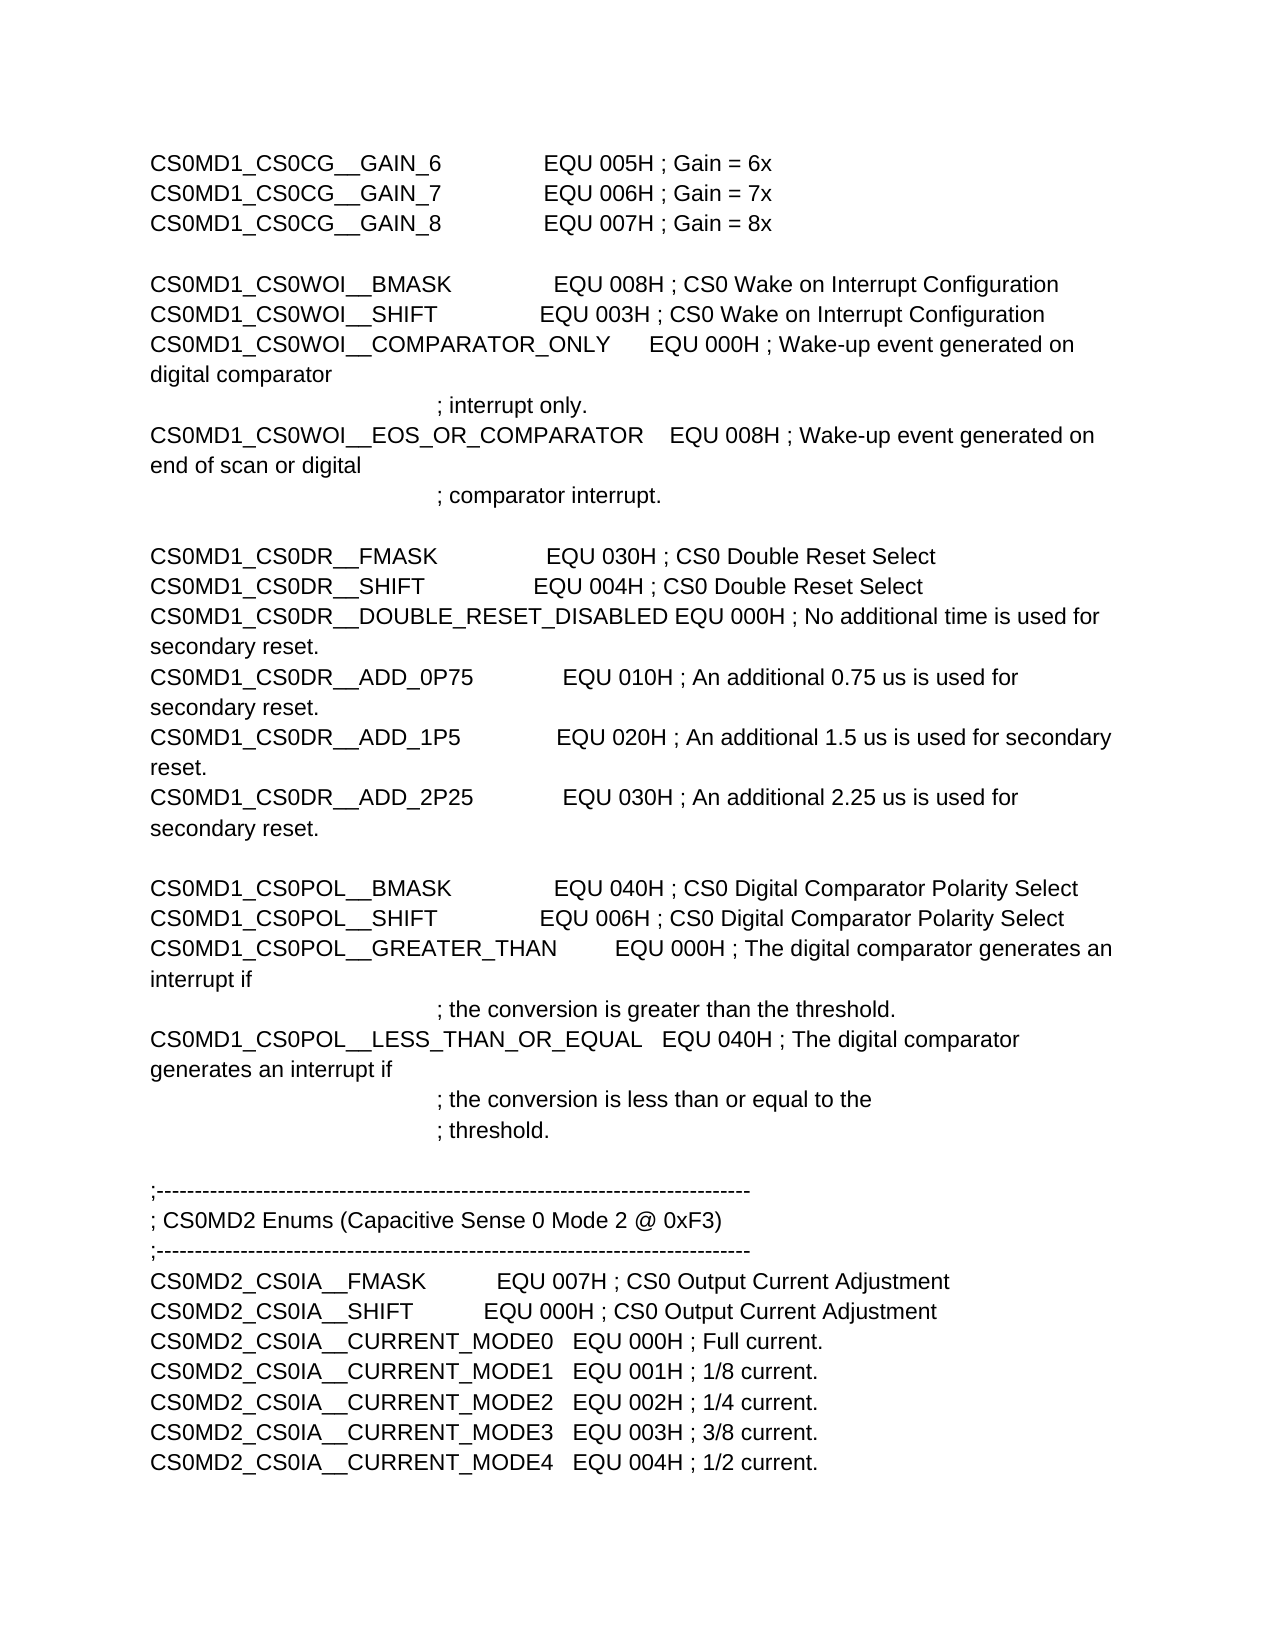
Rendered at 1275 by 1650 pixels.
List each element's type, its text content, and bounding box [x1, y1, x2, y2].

text ;------------------------------------------------------------------------------ [150, 1237, 1125, 1264]
text CS0MD2_CS0IA__SHIFT EQU 000H ; CS0 Output Current Adjustment [150, 1298, 1125, 1324]
text CS0MD2_CS0IA__CURRENT_MODE3 EQU 003H ; 3/8 current. [150, 1419, 1125, 1445]
text CS0MD1_CS0POL__GREATER_THAN EQU 000H ; The digital comparator generates an interrupt if [150, 935, 1125, 992]
text CS0MD1_CS0DR__FMASK EQU 030H ; CS0 Double Reset Select [150, 543, 1125, 569]
text CS0MD1_CS0POL__BMASK EQU 040H ; CS0 Digital Comparator Polarity Select [150, 875, 1125, 901]
text ; threshold. [150, 1117, 1125, 1143]
text CS0MD1_CS0POL__LESS_THAN_OR_EQUAL EQU 040H ; The digital comparator generates an interrupt if [150, 1026, 1125, 1083]
text CS0MD1_CS0DR__ADD_2P25 EQU 030H ; An additional 2.25 us is used for secondary reset. [150, 784, 1125, 841]
text CS0MD2_CS0IA__CURRENT_MODE1 EQU 001H ; 1/8 current. [150, 1358, 1125, 1385]
text CS0MD2_CS0IA__CURRENT_MODE2 EQU 002H ; 1/4 current. [150, 1388, 1125, 1415]
text ; the conversion is greater than the threshold. [150, 996, 1125, 1022]
text CS0MD1_CS0WOI__SHIFT EQU 003H ; CS0 Wake on Interrupt Configuration [150, 301, 1125, 327]
text ; CS0MD2 Enums (Capacitive Sense 0 Mode 2 @ 0xF3) [150, 1207, 1125, 1234]
text CS0MD1_CS0CG__GAIN_6 EQU 005H ; Gain = 6x [150, 150, 1125, 176]
text CS0MD1_CS0WOI__COMPARATOR_ONLY EQU 000H ; Wake-up event generated on digital comparator [150, 331, 1125, 388]
text CS0MD1_CS0DR__ADD_0P75 EQU 010H ; An additional 0.75 us is used for secondary reset. [150, 663, 1125, 720]
text CS0MD1_CS0WOI__EOS_OR_COMPARATOR EQU 008H ; Wake-up event generated on end of scan or digital [150, 422, 1125, 478]
text CS0MD2_CS0IA__CURRENT_MODE0 EQU 000H ; Full current. [150, 1328, 1125, 1354]
text CS0MD2_CS0IA__FMASK EQU 007H ; CS0 Output Current Adjustment [150, 1268, 1125, 1294]
text CS0MD1_CS0DR__DOUBLE_RESET_DISABLED EQU 000H ; No additional time is used for secondary reset. [150, 603, 1125, 660]
text CS0MD1_CS0DR__ADD_1P5 EQU 020H ; An additional 1.5 us is used for secondary reset. [150, 724, 1125, 781]
text CS0MD1_CS0CG__GAIN_8 EQU 007H ; Gain = 8x [150, 210, 1125, 237]
text CS0MD1_CS0WOI__BMASK EQU 008H ; CS0 Wake on Interrupt Configuration [150, 271, 1125, 297]
text ; interrupt only. [150, 392, 1125, 418]
text ;------------------------------------------------------------------------------ [150, 1177, 1125, 1203]
text CS0MD1_CS0POL__SHIFT EQU 006H ; CS0 Digital Comparator Polarity Select [150, 905, 1125, 932]
text ; comparator interrupt. [150, 482, 1125, 509]
text CS0MD1_CS0CG__GAIN_7 EQU 006H ; Gain = 7x [150, 180, 1125, 207]
text CS0MD1_CS0DR__SHIFT EQU 004H ; CS0 Double Reset Select [150, 573, 1125, 599]
text CS0MD2_CS0IA__CURRENT_MODE4 EQU 004H ; 1/2 current. [150, 1449, 1125, 1475]
text ; the conversion is less than or equal to the [150, 1086, 1125, 1113]
